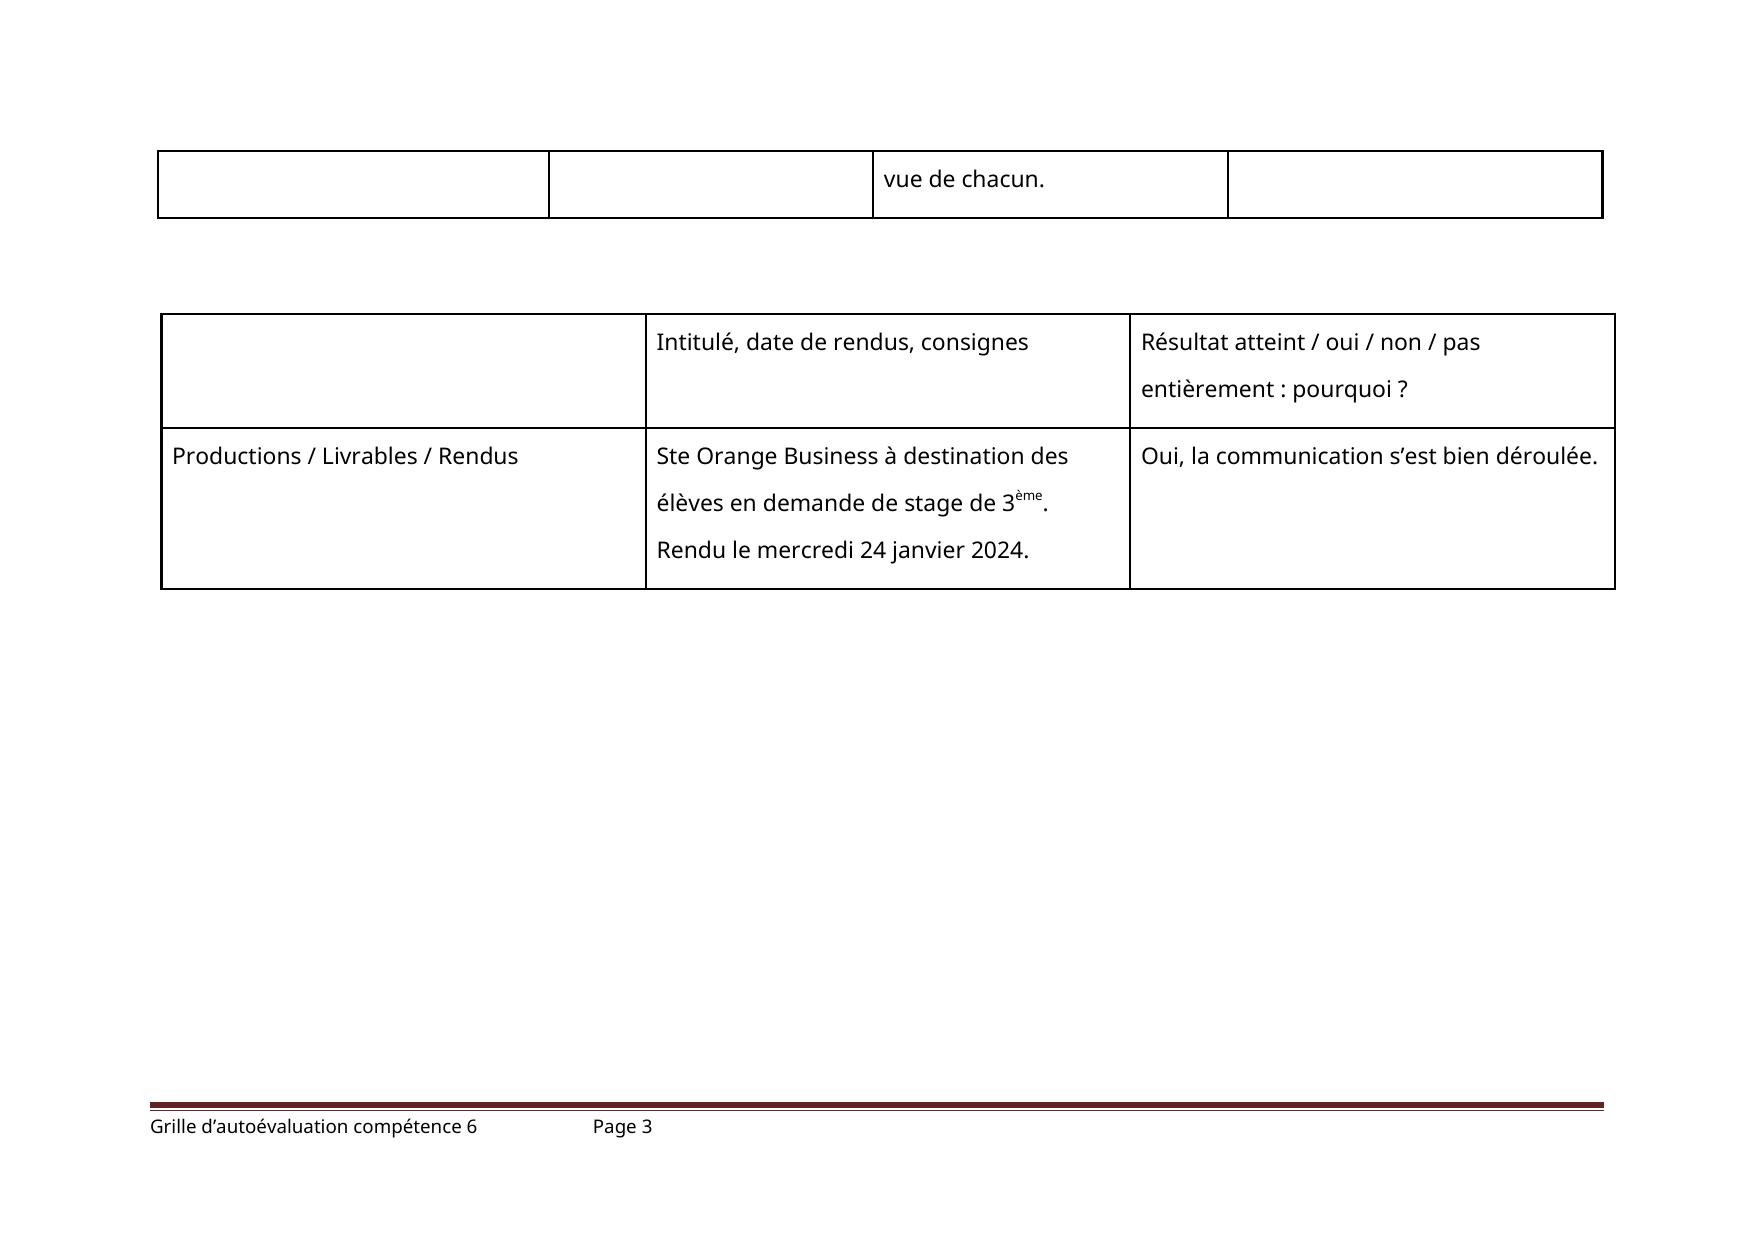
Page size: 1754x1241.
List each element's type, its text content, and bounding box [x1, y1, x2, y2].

table_header [163, 315, 645, 427]
table_cell [550, 152, 872, 217]
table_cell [874, 152, 1227, 217]
table_cell Productions / Livrables / Rendus [163, 429, 645, 588]
table_cell Oui, la communication s’est bien déroulée. [1131, 429, 1614, 588]
table_header Résultat atteint / oui / non / pas entièrement : pourquoi ? [1131, 315, 1614, 427]
table_cell [1229, 152, 1601, 217]
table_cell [159, 152, 548, 217]
table_header Intitulé, date de rendus, consignes [647, 315, 1129, 427]
table_cell Ste Orange Business à destination des élèves en demande de stage de 3ème. Rendu le mercredi 24 janvier 2024. [647, 429, 1129, 588]
